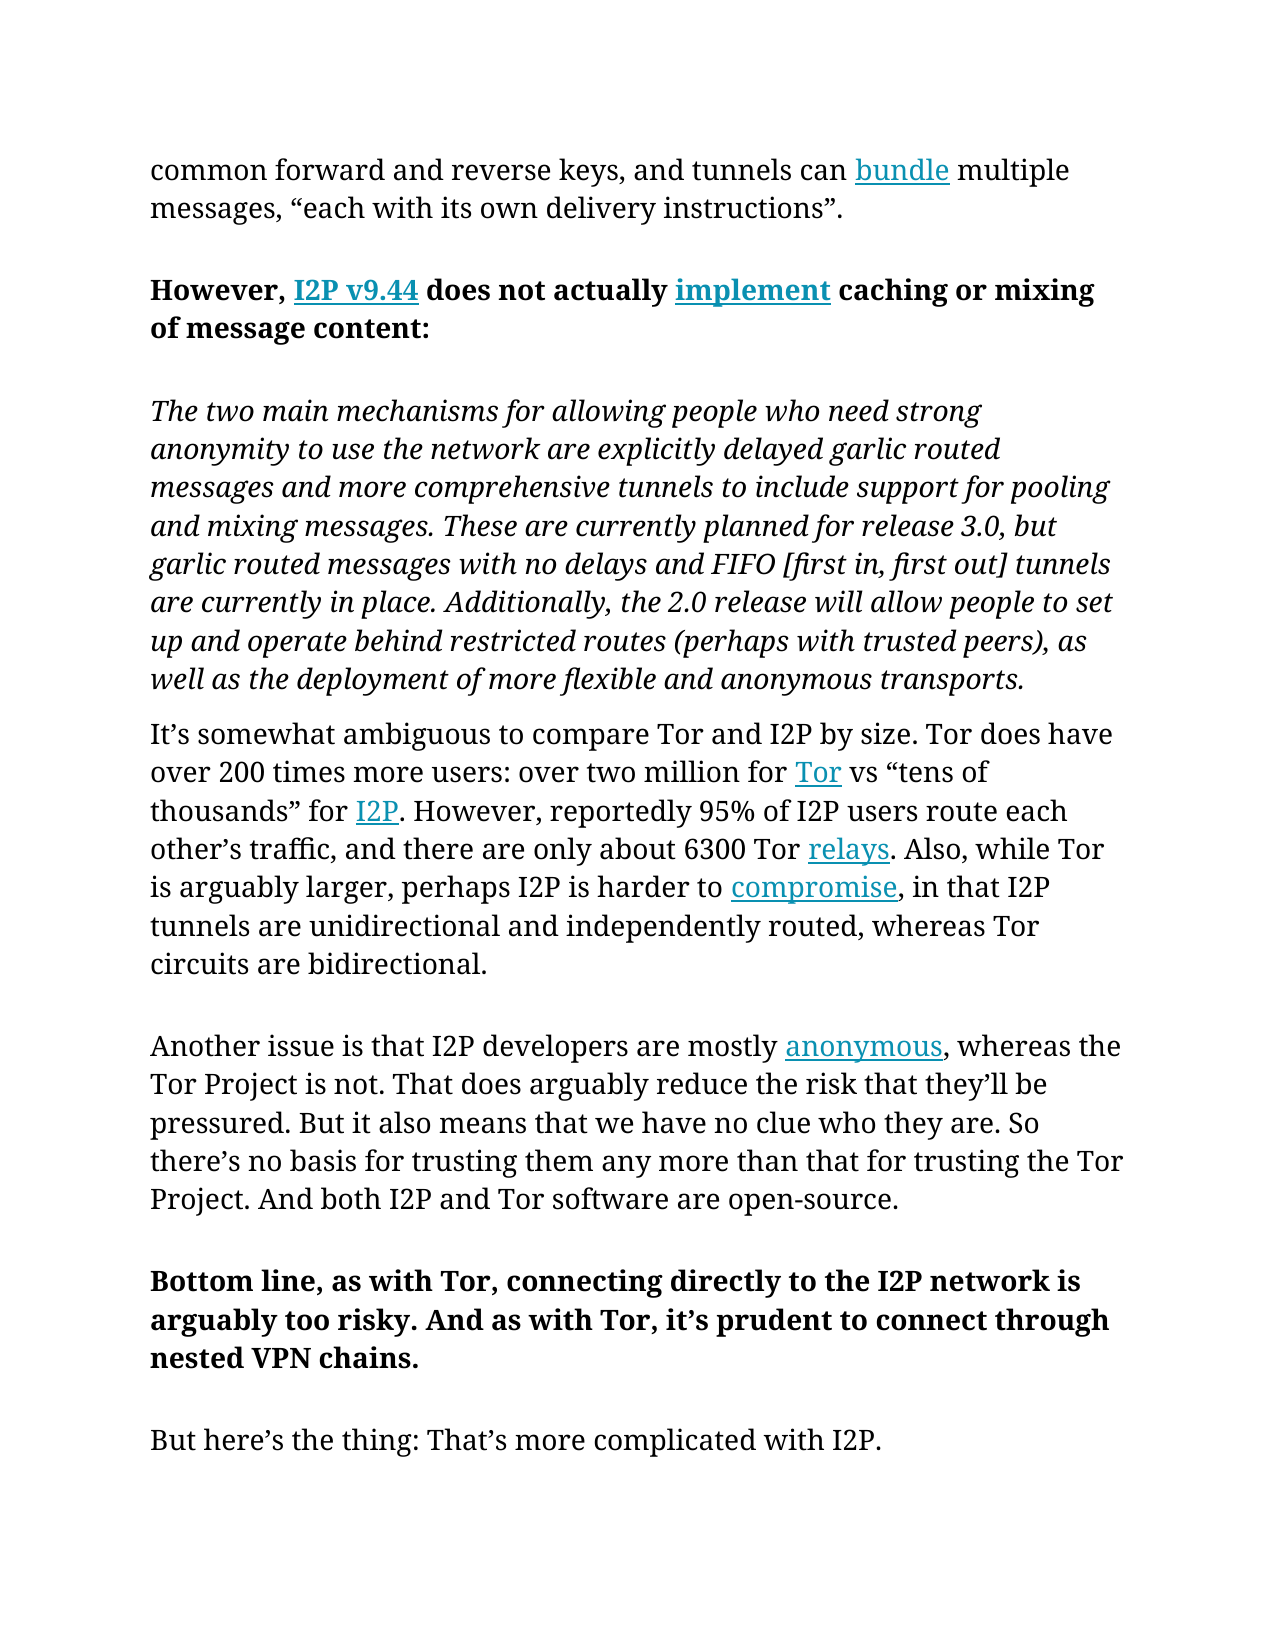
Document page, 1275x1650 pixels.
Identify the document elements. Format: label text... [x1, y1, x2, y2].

text However, I2P v9.44 does not actually implement caching or mixing of message content: [150, 270, 1125, 347]
text Bottom line, as with Tor, connecting directly to the I2P network is arguably too risky. And as with Tor, it’s prudent to connect through nested VPN chains. [150, 1262, 1125, 1377]
text Another issue is that I2P developers are mostly anonymous, whereas the Tor Project is not. That does arguably reduce the risk that they’ll be pressured. But it also means that we have no clue who they are. So there’s no basis for trusting them any more than that for trusting the Tor Project. And both I2P and Tor software are open-source. [150, 1026, 1125, 1218]
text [150, 150, 1125, 227]
text The two main mechanisms for allowing people who need strong anonymity to use the network are explicitly delayed garlic routed messages and more comprehensive tunnels to include support for pooling and mixing messages. These are currently planned for release 3.0, but garlic routed messages with no delays and FIFO [first in, first out] tunnels are currently in place. Additionally, the 2.0 release will allow people to set up and operate behind restricted routes (perhaps with trusted peers), as well as the deployment of more flexible and anonymous transports. [150, 391, 1125, 697]
text But here’s the thing: That’s more complicated with I2P. [150, 1420, 1125, 1459]
text It’s somewhat ambiguous to compare Tor and I2P by size. Tor does have over 200 times more users: over two million for Tor vs “tens of thousands” for I2P. However, reportedly 95% of I2P users route each other’s traffic, and there are only about 6300 Tor relays. Also, while Tor is arguably larger, perhaps I2P is harder to compromise, in that I2P tunnels are unidirectional and independently routed, whereas Tor circuits are bidirectional. [150, 714, 1125, 982]
